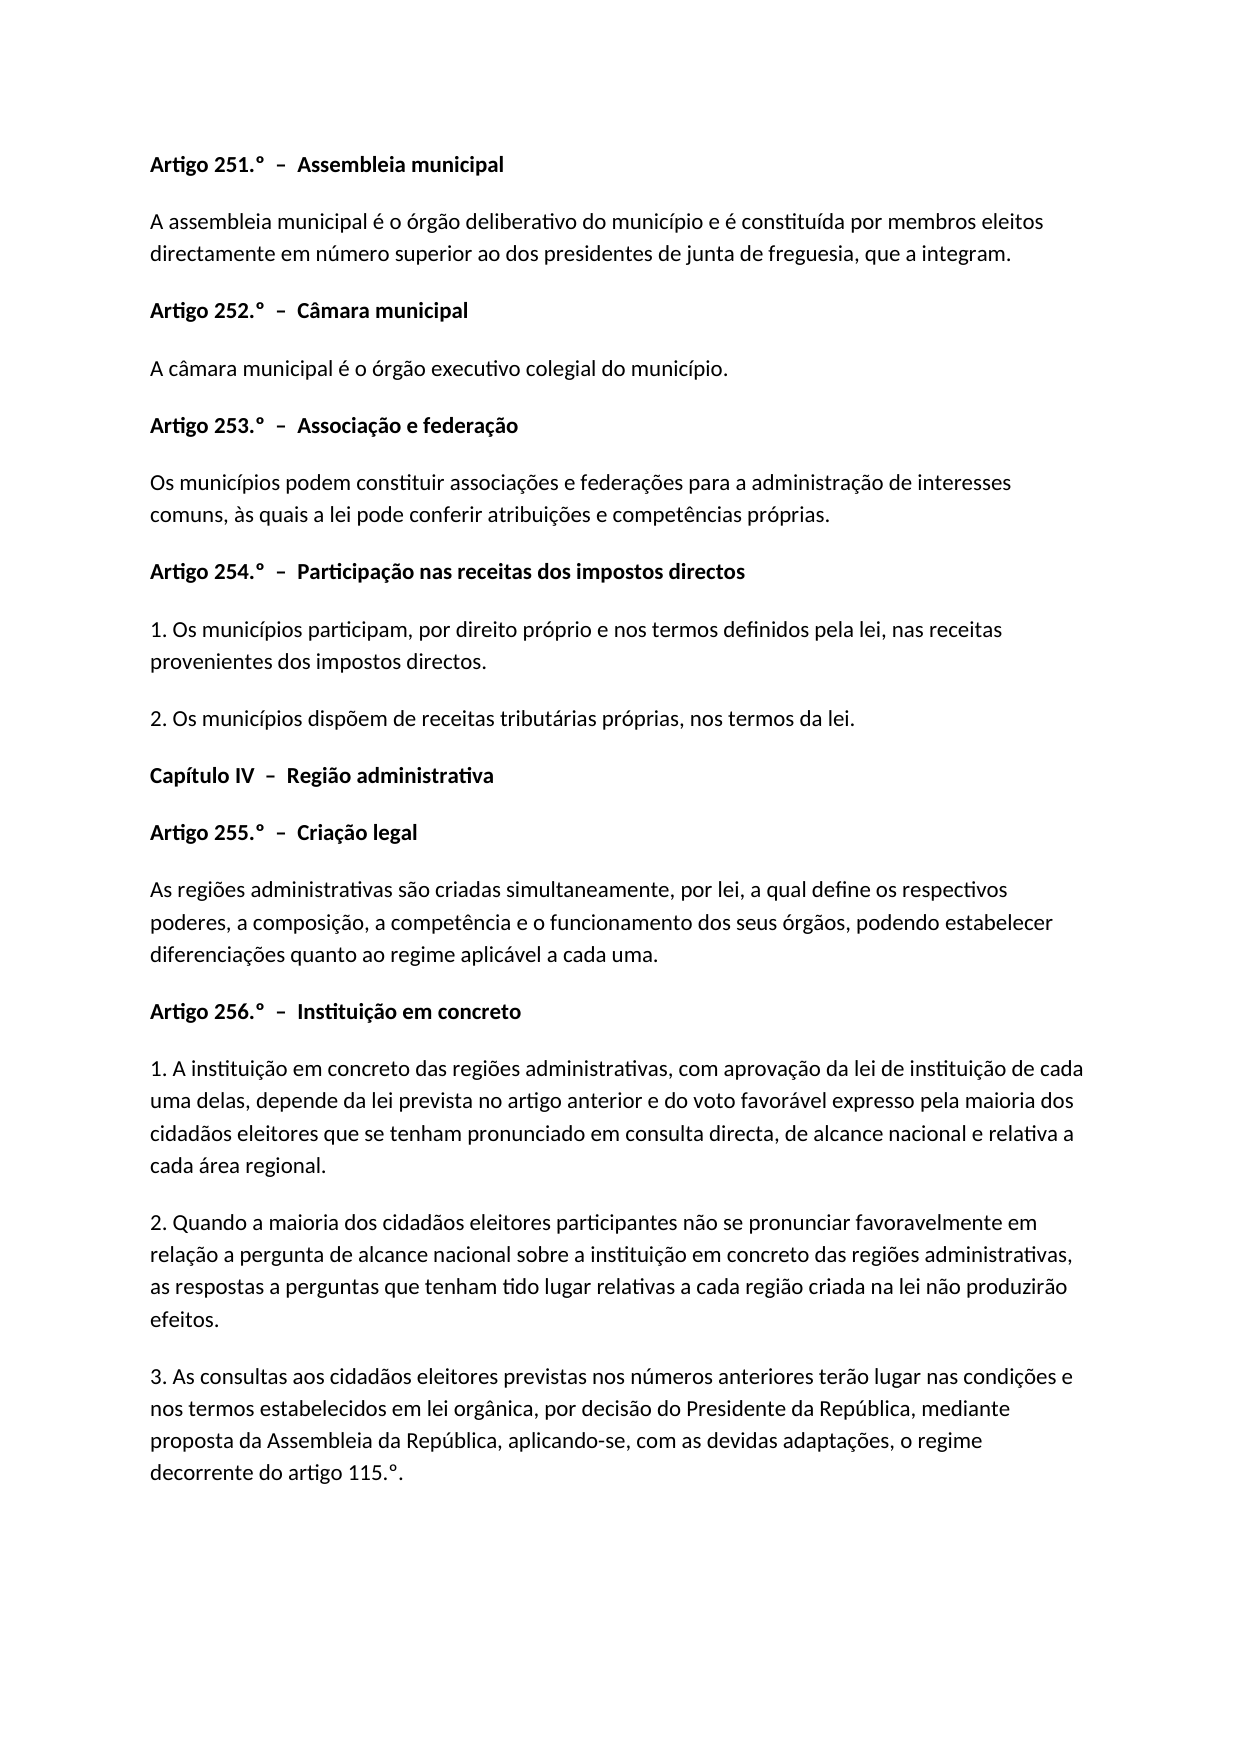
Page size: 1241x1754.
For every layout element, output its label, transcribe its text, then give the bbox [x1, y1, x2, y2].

text 2. Quando a maioria dos cidadãos eleitores participantes não se pronunciar favoravelmente em relação a pergunta de alcance nacional sobre a instituição em concreto das regiões administrativas, as respostas a perguntas que tenham tido lugar relativas a cada região criada na lei não produzirão efeitos. [150, 1208, 1090, 1333]
text 2. Os municípios dispõem de receitas tributárias próprias, nos termos da lei. [150, 704, 1090, 732]
subtitle Capítulo IV – Região administrativa [150, 761, 1090, 789]
text 1. Os municípios participam, por direito próprio e nos termos definidos pela lei, nas receitas provenientes dos impostos directos. [150, 615, 1090, 675]
text 3. As consultas aos cidadãos eleitores previstas nos números anteriores terão lugar nas condições e nos termos estabelecidos em lei orgânica, por decisão do Presidente da República, mediante proposta da Assembleia da República, aplicando-se, com as devidas adaptações, o regime decorrente do artigo 115.º. [150, 1362, 1090, 1486]
text As regiões administrativas são criadas simultaneamente, por lei, a qual define os respectivos poderes, a composição, a competência e o funcionamento dos seus órgãos, podendo estabelecer diferenciações quanto ao regime aplicável a cada uma. [150, 876, 1090, 968]
subtitle Artigo 256.º – Instituição em concreto [150, 997, 1090, 1025]
subtitle Artigo 255.º – Criação legal [150, 818, 1090, 846]
text A câmara municipal é o órgão executivo colegial do município. [150, 354, 1090, 382]
subtitle Artigo 253.º – Associação e federação [150, 411, 1090, 439]
text Os municípios podem constituir associações e federações para a administração de interesses comuns, às quais a lei pode conferir atribuições e competências próprias. [150, 468, 1090, 528]
text A assembleia municipal é o órgão deliberativo do município e é constituída por membros eleitos directamente em número superior ao dos presidentes de junta de freguesia, que a integram. [150, 207, 1090, 267]
subtitle Artigo 251.º – Assembleia municipal [150, 150, 1090, 178]
subtitle Artigo 254.º – Participação nas receitas dos impostos directos [150, 557, 1090, 586]
text 1. A instituição em concreto das regiões administrativas, com aprovação da lei de instituição de cada uma delas, depende da lei prevista no artigo anterior e do voto favorável expresso pela maioria dos cidadãos eleitores que se tenham pronunciado em consulta directa, de alcance nacional e relativa a cada área regional. [150, 1054, 1090, 1179]
subtitle Artigo 252.º – Câmara municipal [150, 297, 1090, 324]
